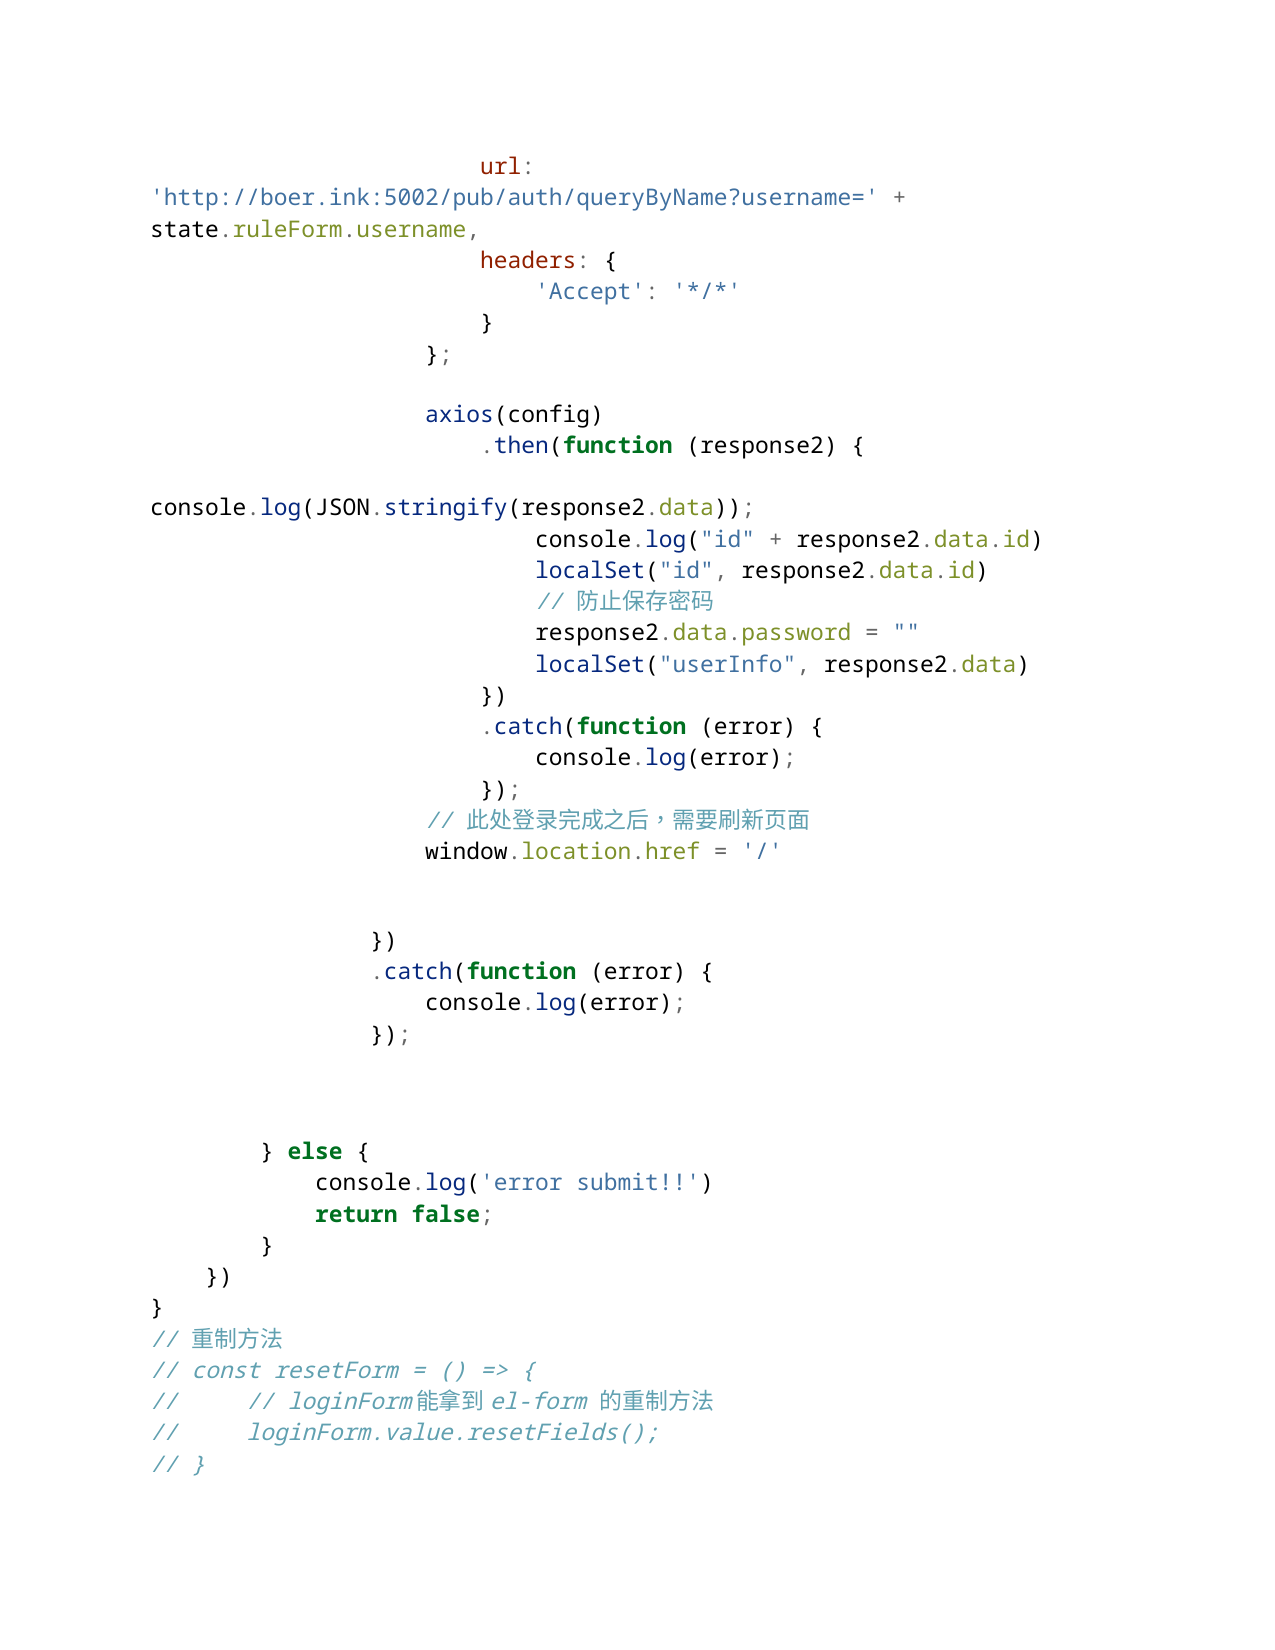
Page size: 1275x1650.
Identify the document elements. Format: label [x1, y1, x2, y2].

text [150, 150, 1125, 1479]
